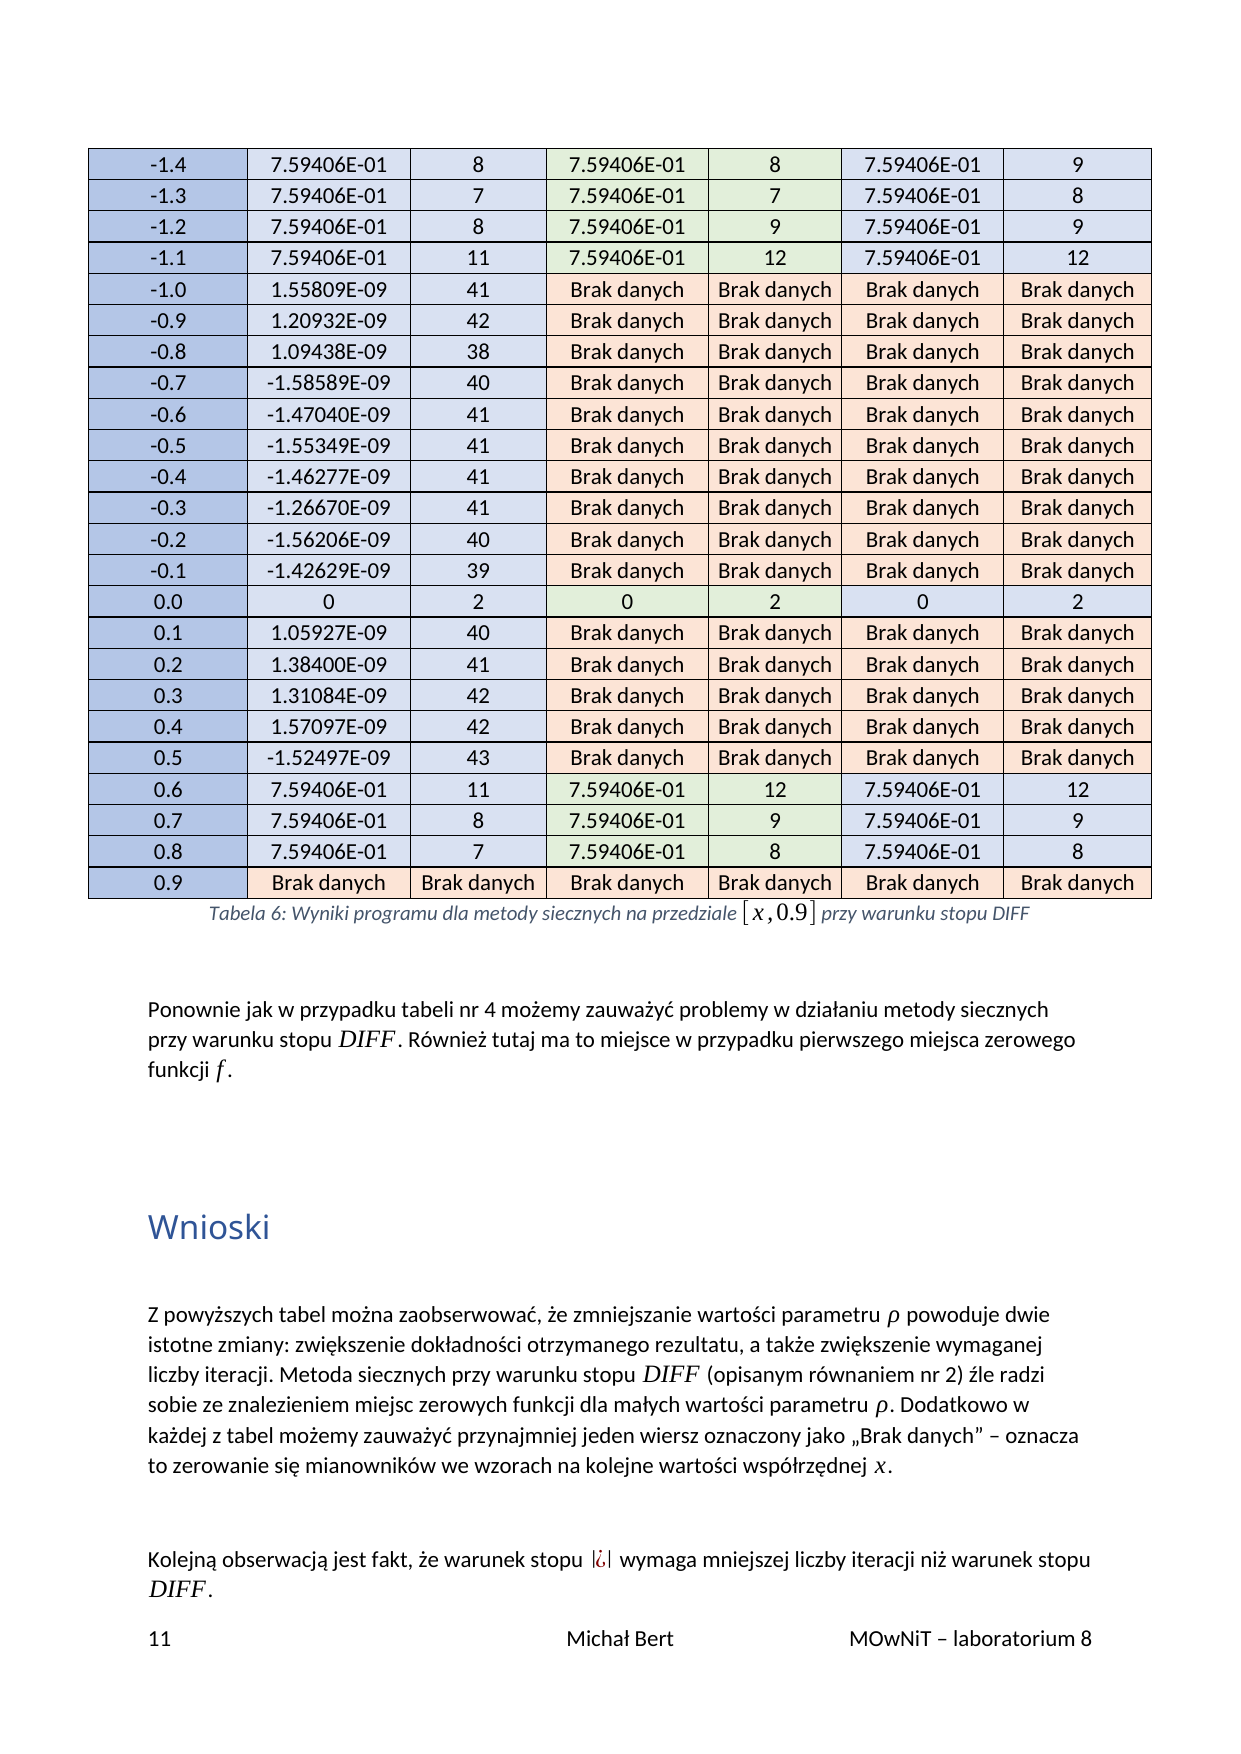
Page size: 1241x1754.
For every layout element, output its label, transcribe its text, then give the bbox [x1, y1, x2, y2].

table_cell 42 [411, 305, 546, 335]
table_cell Brak danych [547, 680, 708, 710]
table_cell Brak danych [547, 399, 708, 429]
table_cell Brak danych [1004, 618, 1151, 648]
table_cell Brak danych [709, 493, 841, 523]
table_cell Brak danych [842, 524, 1003, 554]
table_cell 1.57097E-09 [248, 711, 410, 741]
table_cell Brak danych [547, 274, 708, 304]
table_cell 0.7 [89, 805, 247, 835]
table_cell 7.59406E-01 [248, 836, 410, 866]
table_cell Brak danych [547, 743, 708, 773]
table_cell Brak danych [1004, 524, 1151, 554]
table_cell Brak danych [547, 524, 708, 554]
table_cell 7.59406E-01 [248, 243, 410, 273]
table_cell 8 [1004, 836, 1151, 866]
table_cell 0 [842, 586, 1003, 616]
table_cell Brak danych [1004, 274, 1151, 304]
table_cell Brak danych [709, 680, 841, 710]
table_cell -0.5 [89, 430, 247, 460]
table_cell Brak danych [709, 618, 841, 648]
table_cell 8 [411, 805, 546, 835]
table_cell 7.59406E-01 [842, 211, 1003, 241]
table_cell 1.38400E-09 [248, 649, 410, 679]
table_cell 7.59406E-01 [547, 211, 708, 241]
table_cell Brak danych [709, 743, 841, 773]
table_cell Brak danych [842, 368, 1003, 398]
table_cell 11 [411, 774, 546, 804]
table_cell -0.8 [89, 336, 247, 366]
table_cell 7 [411, 836, 546, 866]
table_cell Brak danych [411, 868, 546, 898]
table_cell Brak danych [709, 336, 841, 366]
table_cell Brak danych [709, 555, 841, 585]
table_cell -0.2 [89, 524, 247, 554]
table_cell 9 [709, 211, 841, 241]
table_cell Brak danych [547, 618, 708, 648]
table_cell -1.55349E-09 [248, 430, 410, 460]
table_cell Brak danych [842, 868, 1003, 898]
table_cell 41 [411, 649, 546, 679]
table_cell Brak danych [1004, 493, 1151, 523]
table_cell -1.46277E-09 [248, 461, 410, 491]
table_cell 0.6 [89, 774, 247, 804]
table_cell 7.59406E-01 [842, 149, 1003, 179]
text Ponownie jak w przypadku tabeli nr 4 możemy zauważyć problemy w działaniu metody siecznych przy warunku stopu . Również tutaj ma to miejsce w przypadku pierwszego miejsca zerowego funkcji . [148, 995, 1093, 1083]
table_cell 7.59406E-01 [547, 243, 708, 273]
table_cell Brak danych [1004, 461, 1151, 491]
table_cell Brak danych [1004, 368, 1151, 398]
table_cell -0.6 [89, 399, 247, 429]
table_cell 7.59406E-01 [842, 243, 1003, 273]
table_cell 7.59406E-01 [248, 805, 410, 835]
table_cell Brak danych [709, 524, 841, 554]
table_cell Brak danych [709, 711, 841, 741]
table_cell Brak danych [547, 555, 708, 585]
table_cell Brak danych [1004, 336, 1151, 366]
table_cell 9 [709, 805, 841, 835]
text Tabela 6: Wyniki programu dla metody siecznych na przedziale przy warunku stopu DIFF [148, 899, 1093, 927]
table_cell 0.3 [89, 680, 247, 710]
table_cell 40 [411, 524, 546, 554]
table_cell 7.59406E-01 [248, 211, 410, 241]
table_cell Brak danych [547, 368, 708, 398]
text Z powyższych tabel można zaobserwować, że zmniejszanie wartości parametru powoduje dwie istotne zmiany: zwiększenie dokładności otrzymanego rezultatu, a także zwiększenie wymaganej liczby iteracji. Metoda siecznych przy warunku stopu (opisanym równaniem nr 2) źle radzi sobie ze znalezieniem miejsc zerowych funkcji dla małych wartości parametru . Dodatkowo w każdej z tabel możemy zauważyć przynajmniej jeden wiersz oznaczony jako „Brak danych” – oznacza to zerowanie się mianowników we wzorach na kolejne wartości współrzędnej . [148, 1300, 1093, 1479]
table_cell 41 [411, 493, 546, 523]
table_cell 12 [1004, 243, 1151, 273]
table_cell Brak danych [709, 274, 841, 304]
table_cell -1.52497E-09 [248, 743, 410, 773]
table_cell Brak danych [842, 430, 1003, 460]
table_cell -1.42629E-09 [248, 555, 410, 585]
table_cell 0 [248, 586, 410, 616]
table_cell 1.55809E-09 [248, 274, 410, 304]
table_cell Brak danych [1004, 430, 1151, 460]
table_cell Brak danych [1004, 868, 1151, 898]
table_cell 7 [411, 180, 546, 210]
table_cell Brak danych [1004, 305, 1151, 335]
table_cell Brak danych [842, 399, 1003, 429]
table_cell 12 [709, 243, 841, 273]
table_cell -1.56206E-09 [248, 524, 410, 554]
table_cell 7 [709, 180, 841, 210]
table_cell 8 [709, 149, 841, 179]
table_cell Brak danych [842, 743, 1003, 773]
table_cell Brak danych [547, 868, 708, 898]
table_cell Brak danych [547, 461, 708, 491]
table_cell 9 [1004, 805, 1151, 835]
table_cell Brak danych [709, 649, 841, 679]
table_cell 0.1 [89, 618, 247, 648]
table_cell 2 [1004, 586, 1151, 616]
table_cell 7.59406E-01 [248, 149, 410, 179]
subtitle Wnioski [148, 1204, 1093, 1249]
table_cell Brak danych [709, 461, 841, 491]
table_cell Brak danych [842, 336, 1003, 366]
table_cell Brak danych [842, 274, 1003, 304]
table_cell -1.58589E-09 [248, 368, 410, 398]
table_cell 12 [1004, 774, 1151, 804]
table_cell Brak danych [709, 430, 841, 460]
table_cell Brak danych [842, 680, 1003, 710]
table_cell 12 [709, 774, 841, 804]
table_cell Brak danych [547, 493, 708, 523]
table_cell Brak danych [547, 430, 708, 460]
table_cell 7.59406E-01 [842, 836, 1003, 866]
table_cell 1.05927E-09 [248, 618, 410, 648]
table_cell 0.5 [89, 743, 247, 773]
table_cell 8 [709, 836, 841, 866]
table_cell 42 [411, 711, 546, 741]
table_cell 1.31084E-09 [248, 680, 410, 710]
table_cell -1.1 [89, 243, 247, 273]
table_cell 7.59406E-01 [248, 774, 410, 804]
table_cell 7.59406E-01 [842, 805, 1003, 835]
table_cell 38 [411, 336, 546, 366]
table_cell 1.09438E-09 [248, 336, 410, 366]
table_cell 7.59406E-01 [842, 180, 1003, 210]
table_cell Brak danych [1004, 555, 1151, 585]
text Kolejną obserwacją jest fakt, że warunek stopu wymaga mniejszej liczby iteracji niż warunek stopu . [148, 1545, 1093, 1603]
table_cell 0.4 [89, 711, 247, 741]
table_cell 7.59406E-01 [547, 180, 708, 210]
table_cell -1.47040E-09 [248, 399, 410, 429]
table_cell 41 [411, 399, 546, 429]
table_cell 41 [411, 461, 546, 491]
table_cell 41 [411, 274, 546, 304]
table_cell -0.3 [89, 493, 247, 523]
table_cell Brak danych [547, 305, 708, 335]
table_cell 11 [411, 243, 546, 273]
table_cell 0.9 [89, 868, 247, 898]
table_cell 7.59406E-01 [248, 180, 410, 210]
table_cell 7.59406E-01 [547, 836, 708, 866]
table_cell 40 [411, 618, 546, 648]
table_cell 1.20932E-09 [248, 305, 410, 335]
table_cell 2 [709, 586, 841, 616]
table_cell 0.8 [89, 836, 247, 866]
table_cell 7.59406E-01 [547, 774, 708, 804]
table_cell 8 [411, 149, 546, 179]
table_cell -1.2 [89, 211, 247, 241]
table_cell 7.59406E-01 [547, 805, 708, 835]
table_cell 0 [547, 586, 708, 616]
table_cell Brak danych [248, 868, 410, 898]
table_cell Brak danych [709, 305, 841, 335]
table_cell Brak danych [842, 618, 1003, 648]
table_cell -1.26670E-09 [248, 493, 410, 523]
table_cell 8 [1004, 180, 1151, 210]
table_cell 42 [411, 680, 546, 710]
table_cell -0.7 [89, 368, 247, 398]
table_cell Brak danych [709, 868, 841, 898]
table_cell Brak danych [709, 368, 841, 398]
table_cell Brak danych [842, 305, 1003, 335]
table_cell Brak danych [842, 711, 1003, 741]
table_cell Brak danych [547, 649, 708, 679]
table_cell Brak danych [547, 336, 708, 366]
table_cell 43 [411, 743, 546, 773]
table_cell -1.3 [89, 180, 247, 210]
table_cell Brak danych [1004, 680, 1151, 710]
table_cell 40 [411, 368, 546, 398]
table_cell 8 [411, 211, 546, 241]
table_cell Brak danych [842, 649, 1003, 679]
table_cell 9 [1004, 149, 1151, 179]
table_cell 9 [1004, 211, 1151, 241]
table_cell -0.9 [89, 305, 247, 335]
table_cell Brak danych [842, 493, 1003, 523]
table_cell 7.59406E-01 [547, 149, 708, 179]
table_cell 7.59406E-01 [842, 774, 1003, 804]
table_cell Brak danych [1004, 399, 1151, 429]
table_cell Brak danych [1004, 711, 1151, 741]
table_cell Brak danych [547, 711, 708, 741]
table_cell Brak danych [842, 461, 1003, 491]
table_cell 0.0 [89, 586, 247, 616]
table_cell Brak danych [709, 399, 841, 429]
table_cell 2 [411, 586, 546, 616]
table_cell 41 [411, 430, 546, 460]
table_cell -1.0 [89, 274, 247, 304]
table_cell -0.4 [89, 461, 247, 491]
table_cell -1.4 [89, 149, 247, 179]
table_cell -0.1 [89, 555, 247, 585]
table_cell Brak danych [1004, 743, 1151, 773]
table_cell Brak danych [1004, 649, 1151, 679]
table_cell Brak danych [842, 555, 1003, 585]
table_cell 0.2 [89, 649, 247, 679]
table_cell 39 [411, 555, 546, 585]
